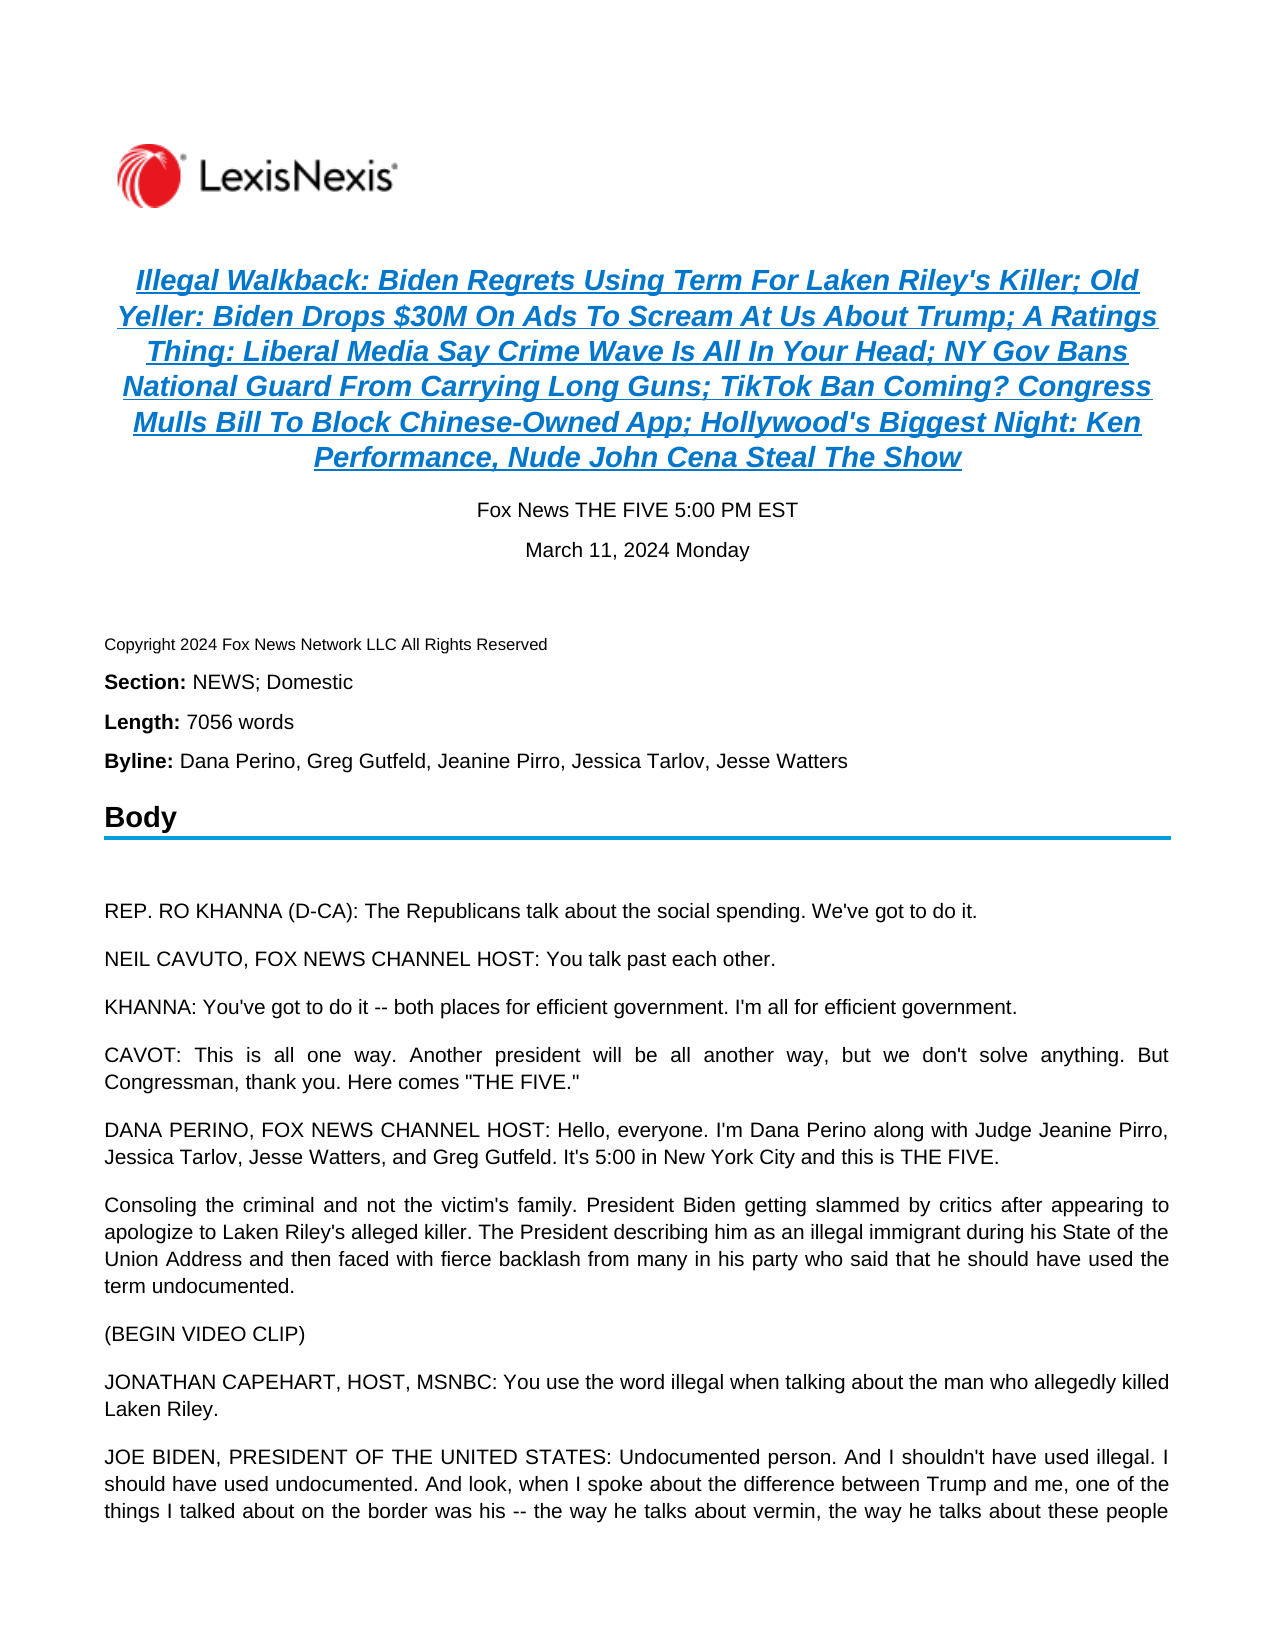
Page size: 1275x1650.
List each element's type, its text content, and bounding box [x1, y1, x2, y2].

text (BEGIN VIDEO CLIP) [104, 1318, 1171, 1346]
subtitle Illegal Walkback: Biden Regrets Using Term For Laken Riley's Killer; Old Yeller: Biden Drops $30M On Ads To Scream At Us About Trump; A Ratings Thing: Liberal Media Say Crime Wave Is All In Your Head; NY Gov Bans National Guard From Carrying Long Guns; TikTok Ban Coming? Congress Mulls Bill To Block Chinese-Owned App; Hollywood's Biggest Night: Ken Performance, Nude John Cena Steal The Show [104, 261, 1171, 474]
text March 11, 2024 Monday [104, 534, 1171, 561]
text Consoling the criminal and not the victim's family. President Biden getting slammed by critics after appearing to apologize to Laken Riley's alleged killer. The President describing him as an illegal immigrant during his State of the Union Address and then faced with fierce backlash from many in his party who said that he should have used the term undocumented. [104, 1189, 1171, 1298]
text DANA PERINO, FOX NEWS CHANNEL HOST: Hello, everyone. I'm Dana Perino along with Judge Jeanine Pirro, Jessica Tarlov, Jesse Watters, and Greg Gutfeld. It's 5:00 in New York City and this is THE FIVE. [104, 1114, 1171, 1168]
text Copyright 2024 Fox News Network LLC All Rights Reserved [104, 603, 1171, 654]
text NEIL CAVUTO, FOX NEWS CHANNEL HOST: You talk past each other. [104, 943, 1171, 971]
text JONATHAN CAPEHART, HOST, MSNBC: You use the word illegal when talking about the man who allegedly killed Laken Riley. [104, 1366, 1171, 1421]
text REP. RO KHANNA (D-CA): The Republicans talk about the social spending. We've got to do it. [104, 896, 1171, 923]
text KHANNA: You've got to do it -- both places for efficient government. I'm all for efficient government. [104, 991, 1171, 1018]
text Fox News THE FIVE 5:00 PM EST [104, 495, 1171, 522]
text Body [104, 798, 1171, 833]
picture [104, 144, 412, 208]
text Section: NEWS; Domestic [104, 667, 1171, 694]
text Byline: Dana Perino, Greg Gutfeld, Jeanine Pirro, Jessica Tarlov, Jesse Watters [104, 746, 1171, 773]
text Length: 7056 words [104, 706, 1171, 733]
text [104, 1441, 1171, 1523]
text CAVOT: This is all one way. Another president will be all another way, but we don't solve anything. But Congressman, thank you. Here comes "THE FIVE." [104, 1039, 1171, 1093]
